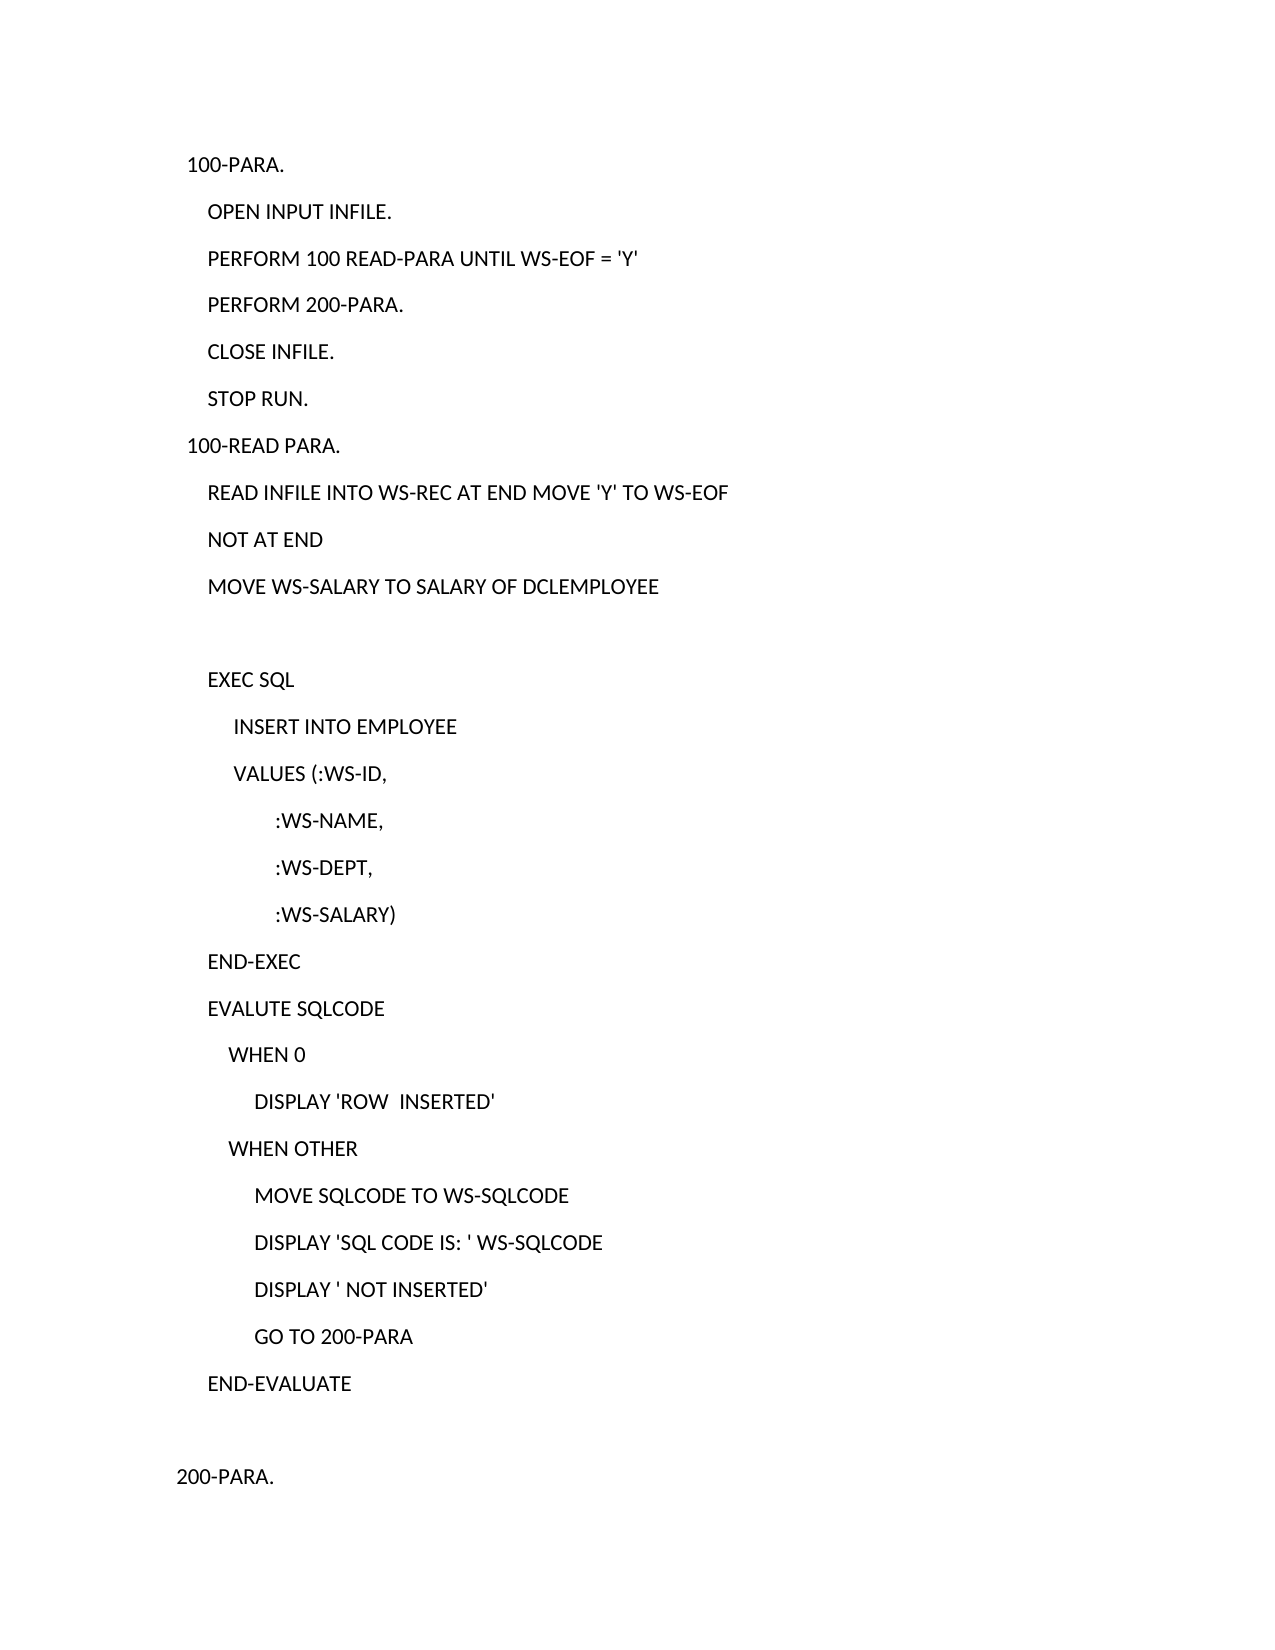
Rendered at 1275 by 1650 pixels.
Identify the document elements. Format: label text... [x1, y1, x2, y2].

text CLOSE INFILE. [150, 337, 1125, 366]
text END-EVALUATE [150, 1369, 1125, 1397]
text 200-PARA. [150, 1462, 1125, 1491]
text WHEN 0 [150, 1041, 1125, 1069]
text WHEN OTHER [150, 1134, 1125, 1162]
text VALUES (:WS-ID, [150, 759, 1125, 787]
text 100-PARA. [150, 150, 1125, 178]
text PERFORM 200-PARA. [150, 291, 1125, 319]
text MOVE WS-SALARY TO SALARY OF DCLEMPLOYEE [150, 572, 1125, 600]
text DISPLAY ' NOT INSERTED' [150, 1275, 1125, 1303]
text READ INFILE INTO WS-REC AT END MOVE 'Y' TO WS-EOF [150, 478, 1125, 506]
text MOVE SQLCODE TO WS-SQLCODE [150, 1181, 1125, 1209]
text EXEC SQL [150, 666, 1125, 694]
text 100-READ PARA. [150, 431, 1125, 459]
text DISPLAY 'ROW INSERTED' [150, 1087, 1125, 1116]
text EVALUTE SQLCODE [150, 994, 1125, 1022]
text :WS-DEPT, [150, 853, 1125, 881]
text NOT AT END [150, 525, 1125, 553]
text OPEN INPUT INFILE. [150, 197, 1125, 225]
text :WS-SALARY) [150, 900, 1125, 928]
text STOP RUN. [150, 384, 1125, 412]
text INSERT INTO EMPLOYEE [150, 712, 1125, 741]
text DISPLAY 'SQL CODE IS: ' WS-SQLCODE [150, 1228, 1125, 1256]
text END-EXEC [150, 947, 1125, 975]
text PERFORM 100 READ-PARA UNTIL WS-EOF = 'Y' [150, 244, 1125, 272]
text GO TO 200-PARA [150, 1322, 1125, 1350]
text :WS-NAME, [150, 806, 1125, 834]
